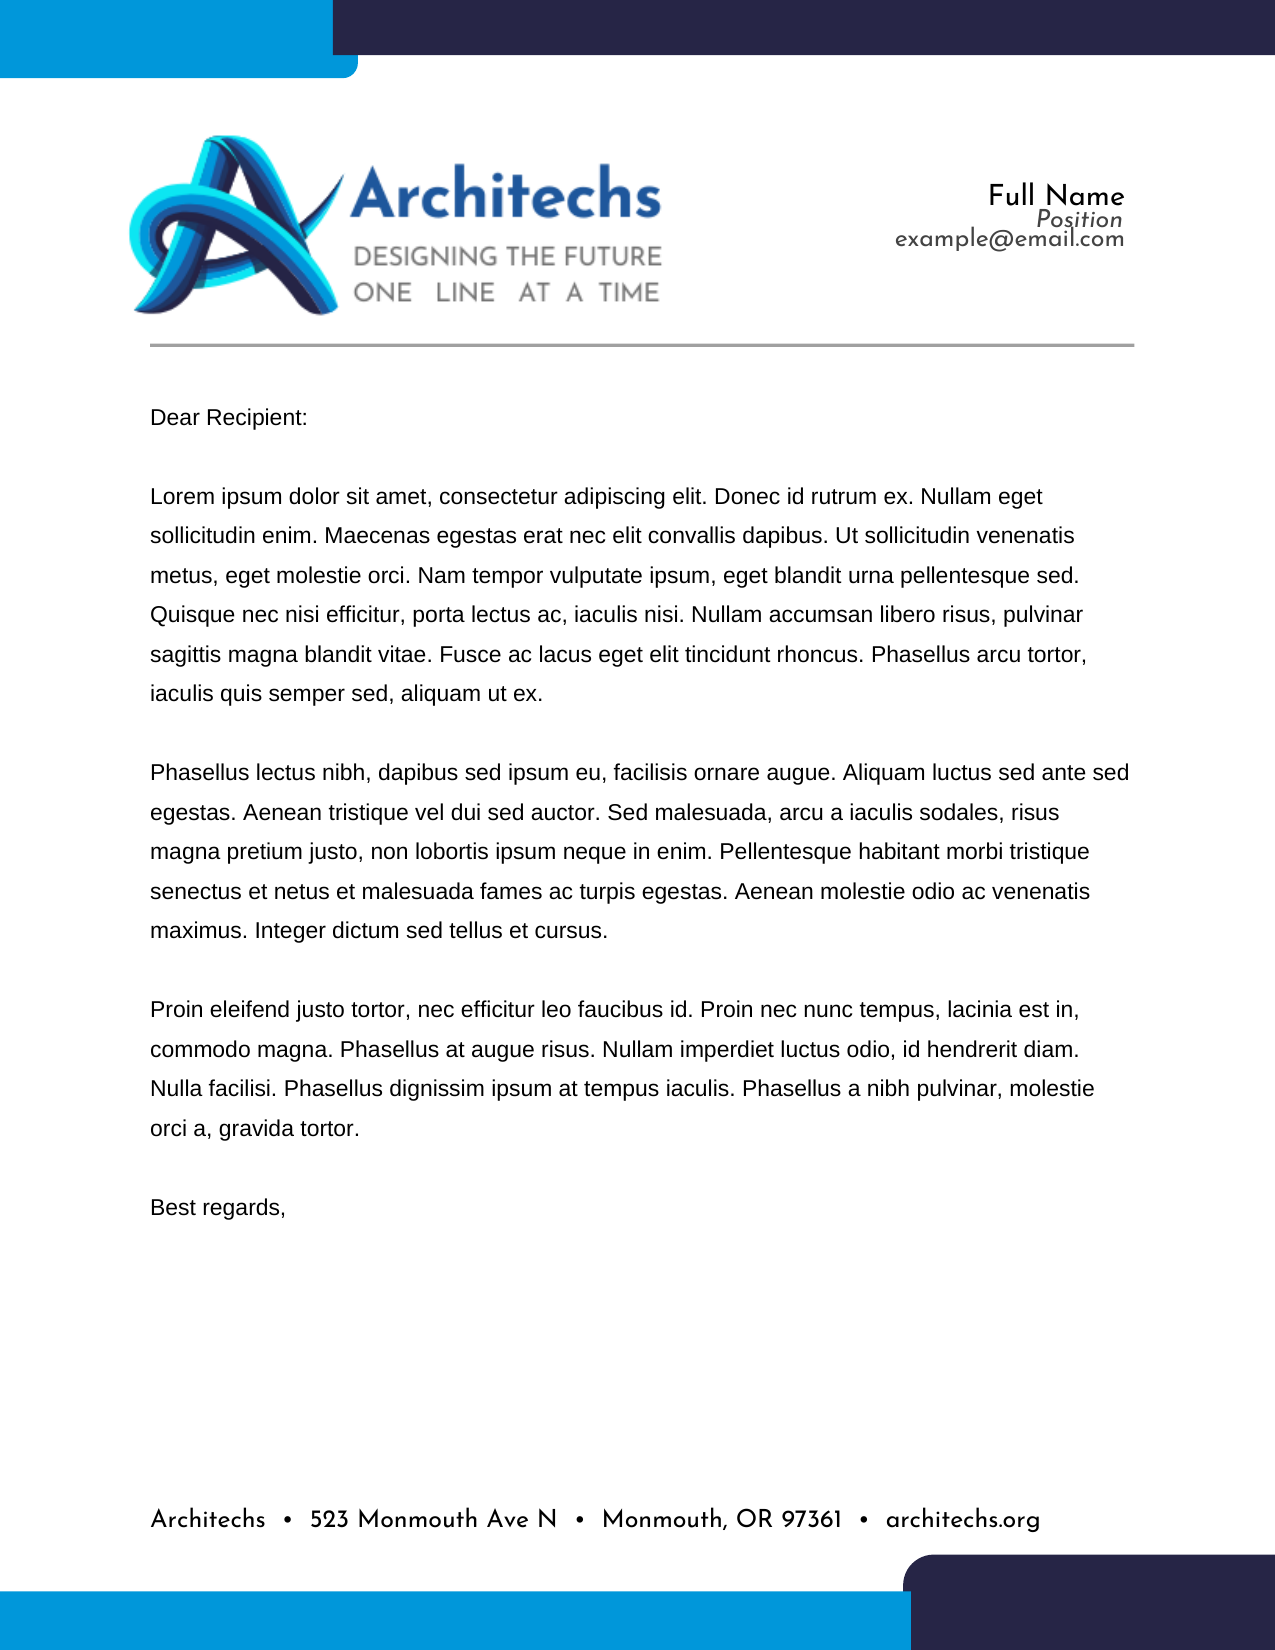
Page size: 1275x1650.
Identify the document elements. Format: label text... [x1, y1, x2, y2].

text Best regards, [150, 1194, 1134, 1220]
text Proin eleifend justo tortor, nec efficitur leo faucibus id. Proin nec nunc tempus, lacinia est in, commodo magna. Phasellus at augue risus. Nullam imperdiet luctus odio, id hendrerit diam. Nulla facilisi. Phasellus dignissim ipsum at tempus iaculis. Phasellus a nibh pulvinar, molestie orci a, gravida tortor. [150, 996, 1134, 1141]
text Phasellus lectus nibh, dapibus sed ipsum eu, facilisis ornare augue. Aliquam luctus sed ante sed egestas. Aenean tristique vel dui sed auctor. Sed malesuada, arcu a iaculis sodales, risus magna pretium justo, non lobortis ipsum neque in enim. Pellentesque habitant morbi tristique senectus et netus et malesuada fames ac turpis egestas. Aenean molestie odio ac venenatis maximus. Integer dictum sed tellus et cursus. [150, 759, 1134, 944]
text Dear Recipient: [150, 404, 1134, 430]
text Lorem ipsum dolor sit amet, consectetur adipiscing elit. Donec id rutrum ex. Nullam eget sollicitudin enim. Maecenas egestas erat nec elit convallis dapibus. Ut sollicitudin venenatis metus, eget molestie orci. Nam tempor vulputate ipsum, eget blandit urna pellentesque sed. Quisque nec nisi efficitur, porta lectus ac, iaculis nisi. Nullam accumsan libero risus, pulvinar sagittis magna blandit vitae. Fusce ac lacus eget elit tincidunt rhoncus. Phasellus arcu tortor, iaculis quis semper sed, aliquam ut ex. [150, 483, 1134, 707]
picture [126, 129, 666, 318]
